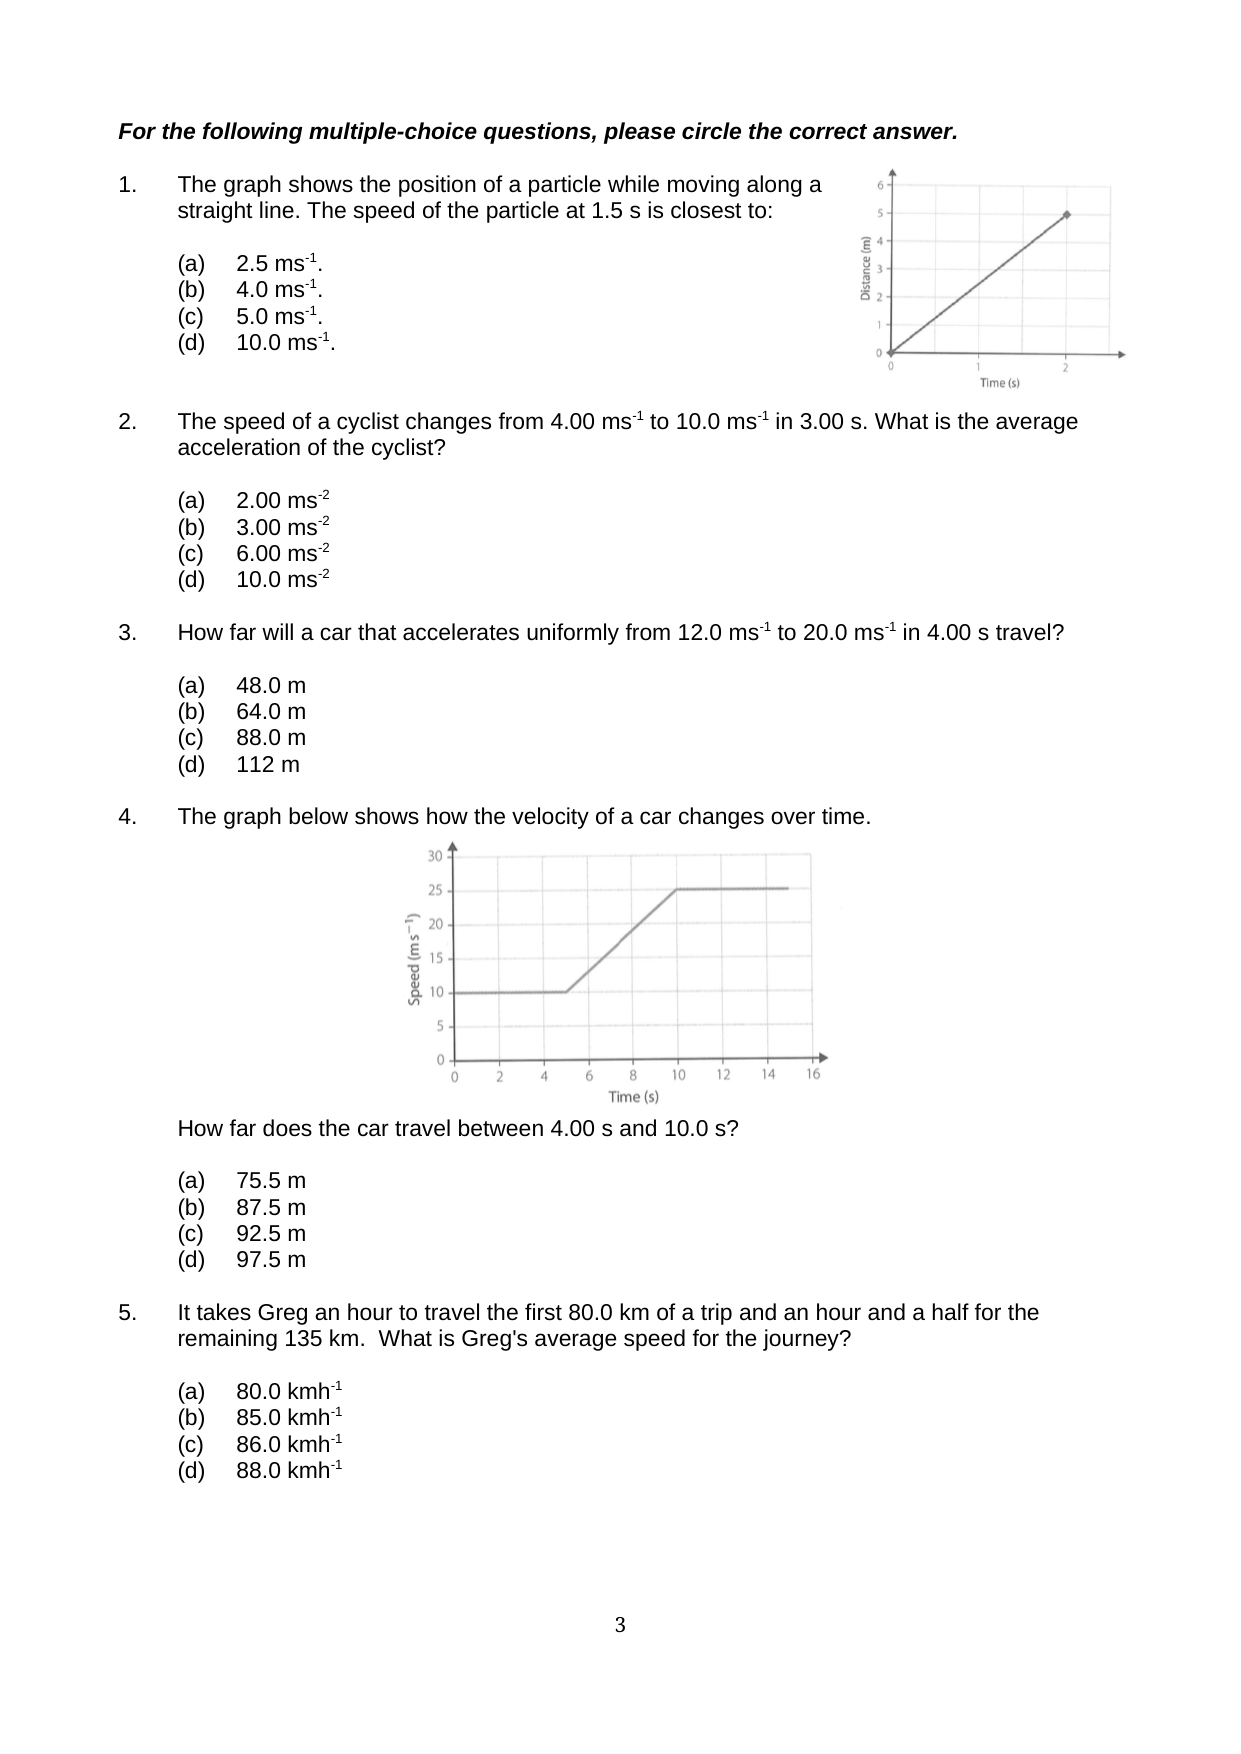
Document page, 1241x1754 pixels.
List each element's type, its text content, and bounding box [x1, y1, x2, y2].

text How far does the car travel between 4.00 s and 10.0 s? [118, 1114, 1122, 1141]
text (a) 2.00 ms-2 [118, 487, 1122, 513]
text (a) 2.5 ms-1. [118, 250, 857, 276]
text (b) 64.0 m [118, 698, 1122, 724]
text 4. The graph below shows how the velocity of a car changes over time. [118, 803, 1122, 830]
text (d) 97.5 m [118, 1246, 1122, 1273]
text (d) 112 m [118, 751, 1122, 777]
text (c) 5.0 ms-1. [118, 303, 857, 329]
text (b) 85.0 kmh-1 [118, 1404, 1122, 1431]
text 1. The graph shows the position of a particle while moving along a straight line. The speed of the particle at 1.5 s is closest to: [118, 171, 857, 223]
text (c) 88.0 m [118, 724, 1122, 751]
text (c) 86.0 kmh-1 [118, 1431, 1122, 1457]
picture [857, 161, 1135, 394]
text (d) 88.0 kmh-1 [118, 1457, 1122, 1483]
text (c) 6.00 ms-2 [118, 540, 1122, 566]
text (b) 4.0 ms-1. [118, 276, 857, 303]
picture [396, 829, 844, 1115]
text (a) 75.5 m [118, 1167, 1122, 1193]
text 3. How far will a car that accelerates uniformly from 12.0 ms-1 to 20.0 ms-1 in 4.00 s travel? [118, 619, 1122, 645]
text 2. The speed of a cyclist changes from 4.00 ms-1 to 10.0 ms-1 in 3.00 s. What is the average acceleration of the cyclist? [118, 408, 1122, 461]
text (d) 10.0 ms-1. [118, 329, 857, 355]
text (b) 3.00 ms-2 [118, 513, 1122, 540]
text (d) 10.0 ms-2 [118, 566, 1122, 592]
text For the following multiple-choice questions, please circle the correct answer. [118, 118, 1122, 144]
text (b) 87.5 m [118, 1193, 1122, 1220]
text (c) 92.5 m [118, 1220, 1122, 1246]
text (a) 48.0 m [118, 672, 1122, 698]
text (a) 80.0 kmh-1 [118, 1378, 1122, 1404]
text 5. It takes Greg an hour to travel the first 80.0 km of a trip and an hour and a half for the remaining 135 km. What is Greg's average speed for the journey? [118, 1299, 1122, 1352]
